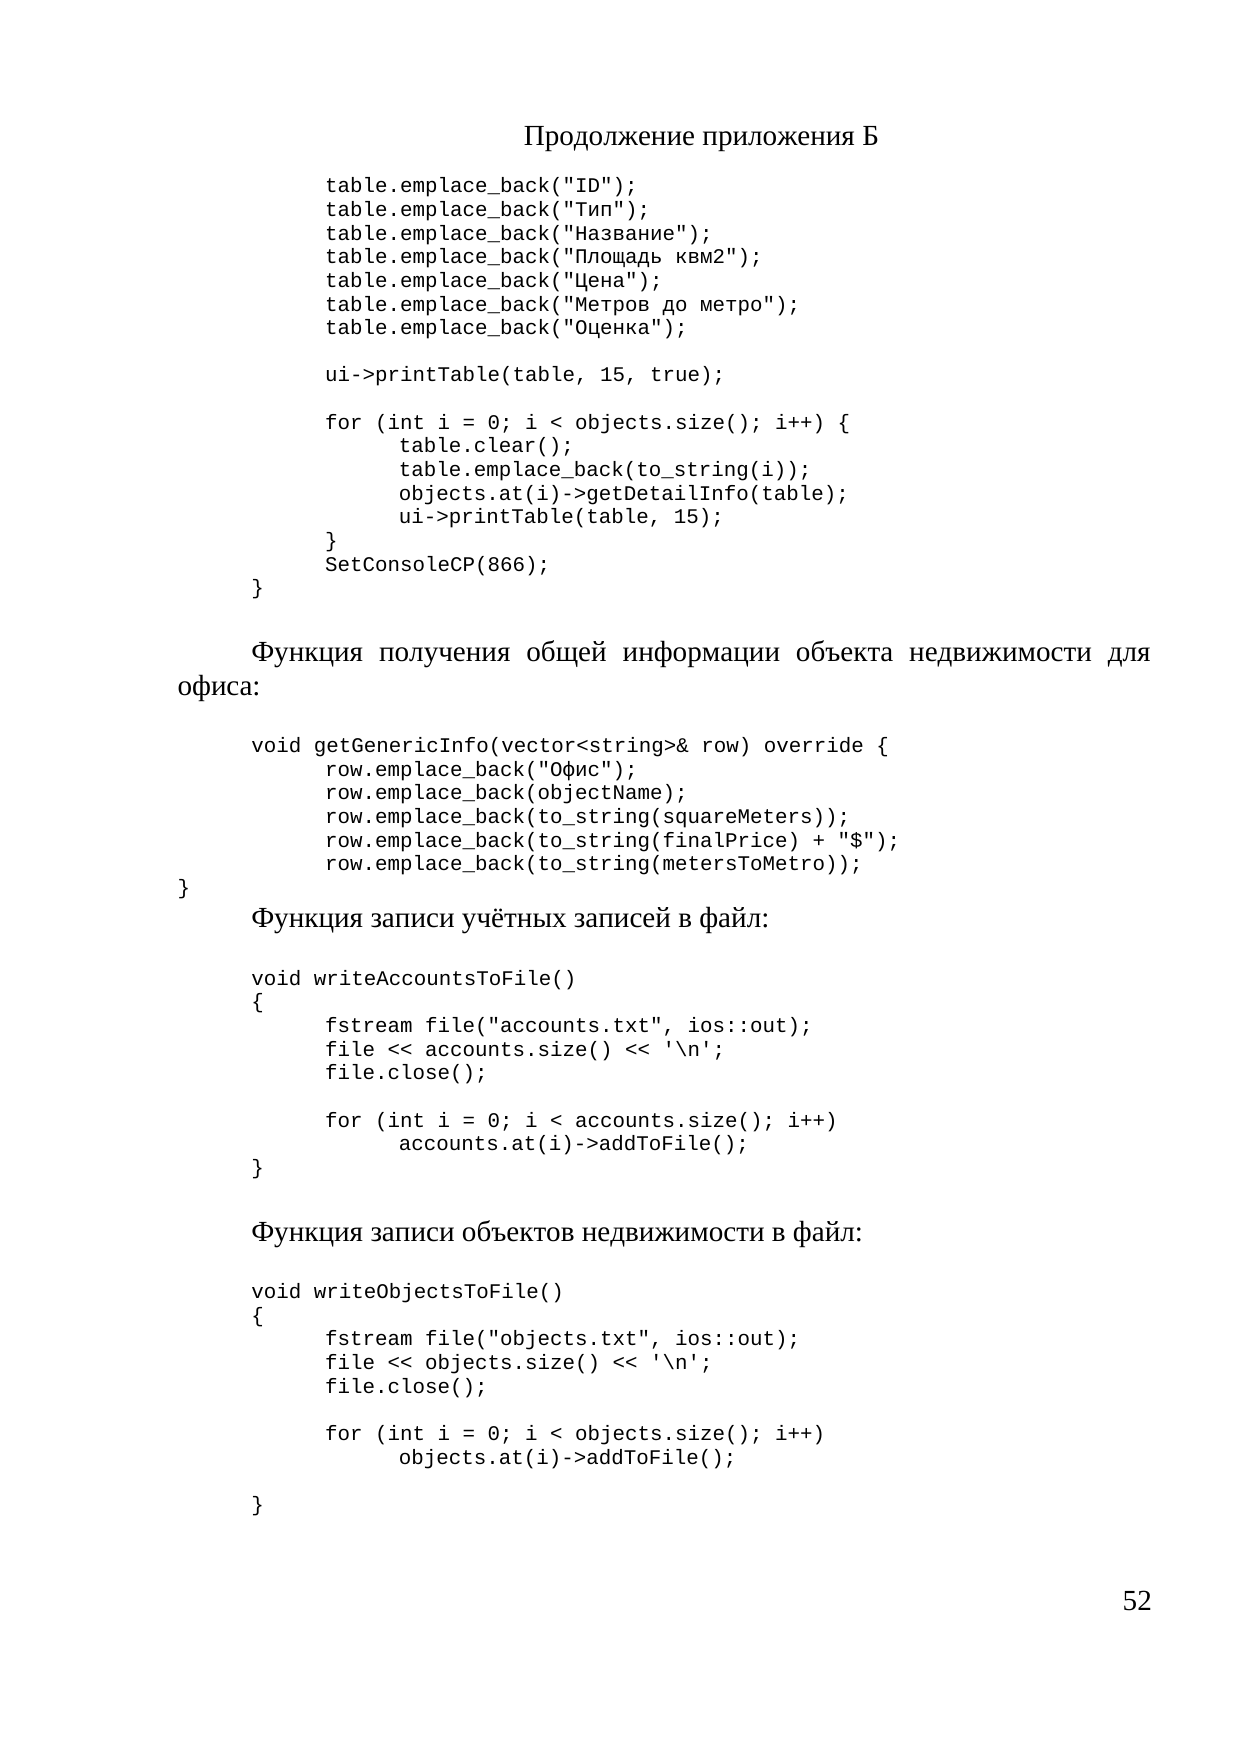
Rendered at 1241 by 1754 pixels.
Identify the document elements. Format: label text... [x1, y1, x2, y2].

text objects.at(i)->addToFile(); [177, 1447, 1152, 1470]
text table.emplace_back("Тип"); [177, 199, 1152, 223]
text Продолжение приложения Б [177, 118, 1152, 152]
text row.emplace_back(to_string(finalPrice) + "$"); [177, 830, 1152, 853]
text table.clear(); [177, 435, 1152, 459]
text Функция получения общей информации объекта недвижимости для офиса: [177, 634, 1152, 702]
text table.emplace_back("Цена"); [177, 270, 1152, 293]
text Функция записи объектов недвижимости в файл: [177, 1214, 1152, 1248]
text void writeAccountsToFile() [177, 968, 1152, 991]
text fstream file("accounts.txt", ios::out); [177, 1015, 1152, 1039]
text table.emplace_back("Название"); [177, 223, 1152, 246]
text ui->printTable(table, 15, true); [177, 364, 1152, 388]
text table.emplace_back("Метров до метро"); [177, 293, 1152, 317]
text row.emplace_back(objectName); [177, 782, 1152, 806]
text file.close(); [177, 1062, 1152, 1086]
text } [177, 877, 1152, 901]
text for (int i = 0; i < objects.size(); i++) { [177, 412, 1152, 435]
text for (int i = 0; i < accounts.size(); i++) [177, 1109, 1152, 1133]
text ui->printTable(table, 15); [177, 506, 1152, 530]
text void writeObjectsToFile() [177, 1281, 1152, 1305]
text row.emplace_back(to_string(squareMeters)); [177, 806, 1152, 830]
text fstream file("objects.txt", ios::out); [177, 1328, 1152, 1352]
text table.emplace_back("Площадь квм2"); [177, 246, 1152, 270]
text } [177, 1157, 1152, 1181]
text table.emplace_back("ID"); [177, 175, 1152, 199]
text row.emplace_back("Офис"); [177, 759, 1152, 782]
text table.emplace_back(to_string(i)); [177, 459, 1152, 483]
text void getGenericInfo(vector<string>& row) override { [177, 735, 1152, 759]
text objects.at(i)->getDetailInfo(table); [177, 483, 1152, 506]
text row.emplace_back(to_string(metersToMetro)); [177, 853, 1152, 877]
text } [177, 577, 1152, 601]
text file << objects.size() << '\n'; [177, 1352, 1152, 1376]
text file.close(); [177, 1376, 1152, 1399]
text SetConsoleCP(866); [177, 554, 1152, 577]
text } [177, 530, 1152, 554]
text table.emplace_back("Оценка"); [177, 317, 1152, 341]
text { [177, 991, 1152, 1015]
text accounts.at(i)->addToFile(); [177, 1133, 1152, 1157]
text for (int i = 0; i < objects.size(); i++) [177, 1423, 1152, 1447]
text } [177, 1494, 1152, 1518]
text { [177, 1305, 1152, 1328]
text Функция записи учётных записей в файл: [177, 901, 1152, 934]
text file << accounts.size() << '\n'; [177, 1039, 1152, 1062]
